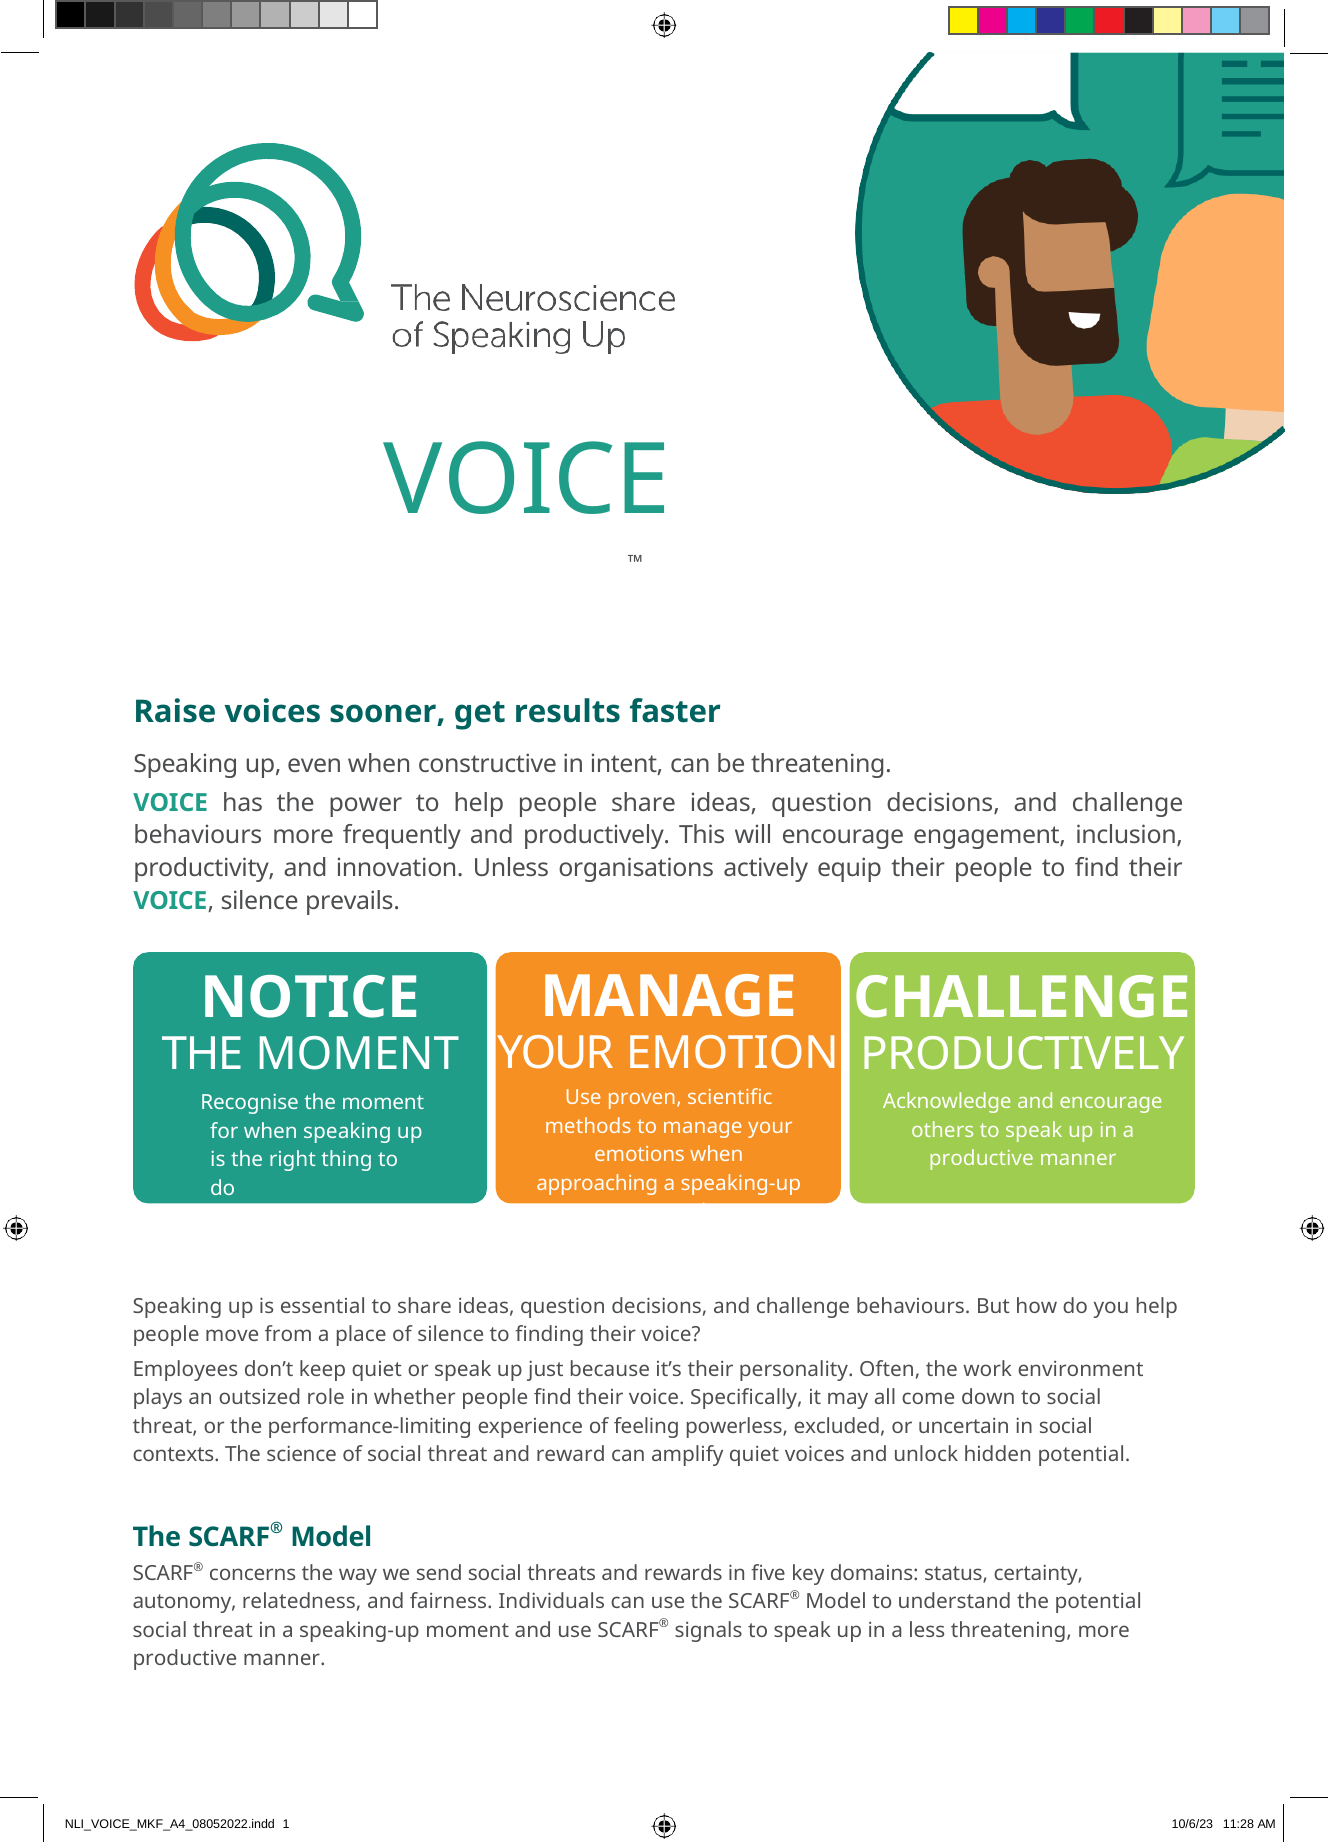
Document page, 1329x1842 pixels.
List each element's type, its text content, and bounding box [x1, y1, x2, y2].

text Speaking up, even when constructive in intent, can be threatening. [133, 746, 1328, 780]
text VOICE has the power to help people share ideas, question decisions, and challenge behaviours more frequently and productively. This will encourage engagement, inclusion, productivity, and innovation. Unless organisations actively equip their people to find their VOICE, silence prevails. [133, 786, 1183, 917]
picture [651, 1813, 677, 1839]
subtitle The SCARF® Model [132, 1517, 1328, 1554]
picture [651, 12, 677, 38]
subtitle Raise voices sooner, get results faster [133, 689, 1328, 732]
picture [608, 328, 625, 354]
picture [433, 321, 449, 347]
picture [3, 1215, 29, 1241]
picture [534, 328, 550, 347]
picture [392, 321, 423, 347]
picture [1299, 1215, 1325, 1241]
picture [583, 321, 603, 347]
text Employees don’t keep quiet or speak up just because it’s their personality. Often, the work environment plays an outsized role in whether people find their voice. Specifically, it may all come down to social threat, or the performance-limiting experience of feeling powerless, excluded, or uncertain in social contexts. The science of social threat and reward can amplify quiet voices and unlock hidden potential. [132, 1354, 1167, 1468]
picture [553, 328, 570, 354]
text ™ [273, 548, 998, 575]
picture [452, 328, 505, 354]
text SCARF® concerns the way we send social threats and rewards in five key domains: status, certainty, autonomy, relatedness, and fairness. Individuals can use the SCARF® Model to understand the potential social threat in a speaking-up moment and use SCARF® signals to speak up in a less threatening, more productive manner. [132, 1558, 1156, 1672]
picture [855, 49, 1287, 164]
text Speaking up is essential to share ideas, question decisions, and challenge behaviours. But how do you help people move from a place of silence to finding their voice? [132, 1291, 1228, 1348]
text VOICE [384, 164, 1328, 542]
